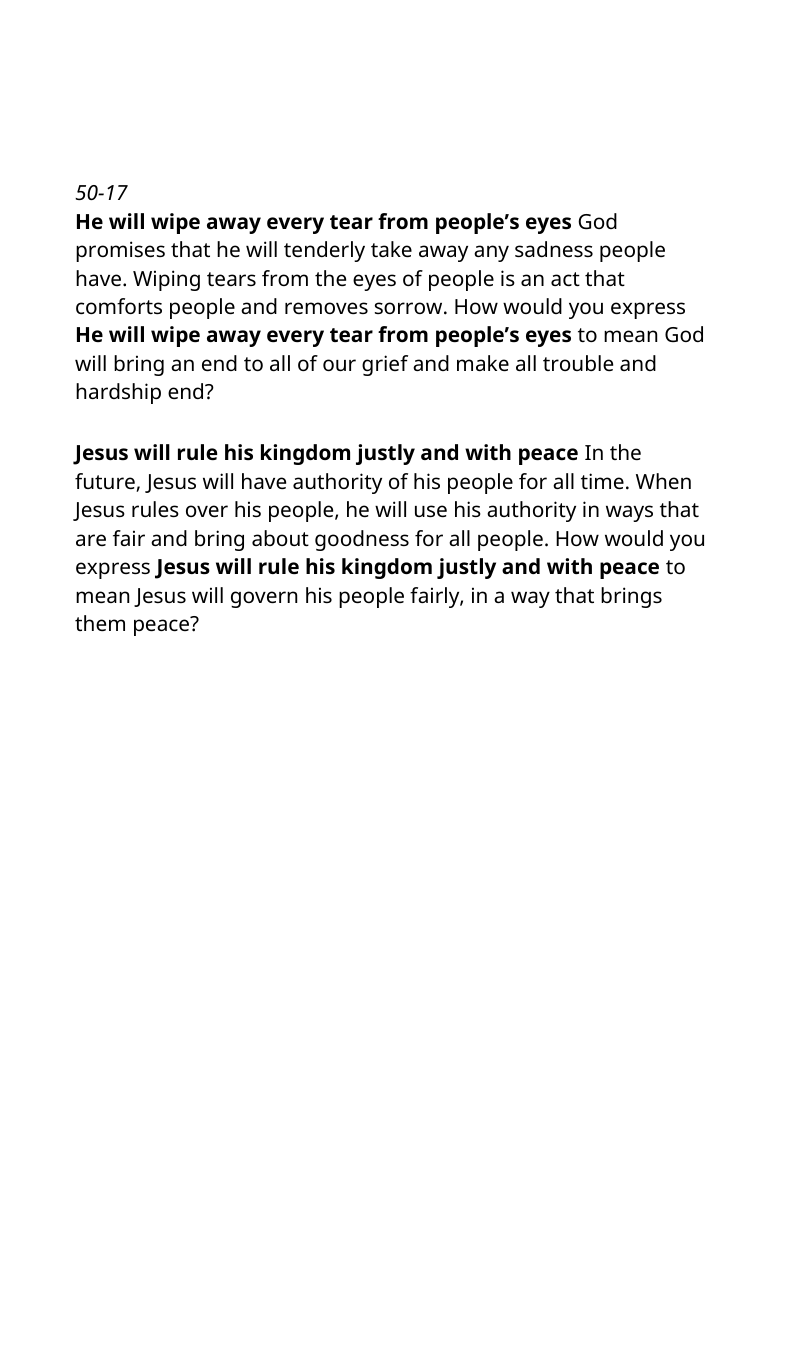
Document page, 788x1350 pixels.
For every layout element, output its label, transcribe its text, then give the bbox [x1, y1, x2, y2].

text Jesus will rule his kingdom justly and with peace In the future, Jesus will have authority of his people for all time. When Jesus rules over his people, he will use his authority in ways that are fair and bring about goodness for all people. How would you express Jesus will rule his kingdom justly and with peace to mean Jesus will govern his people fairly, in a way that brings them peace? [75, 410, 712, 638]
subtitle 50-17 [75, 150, 712, 207]
